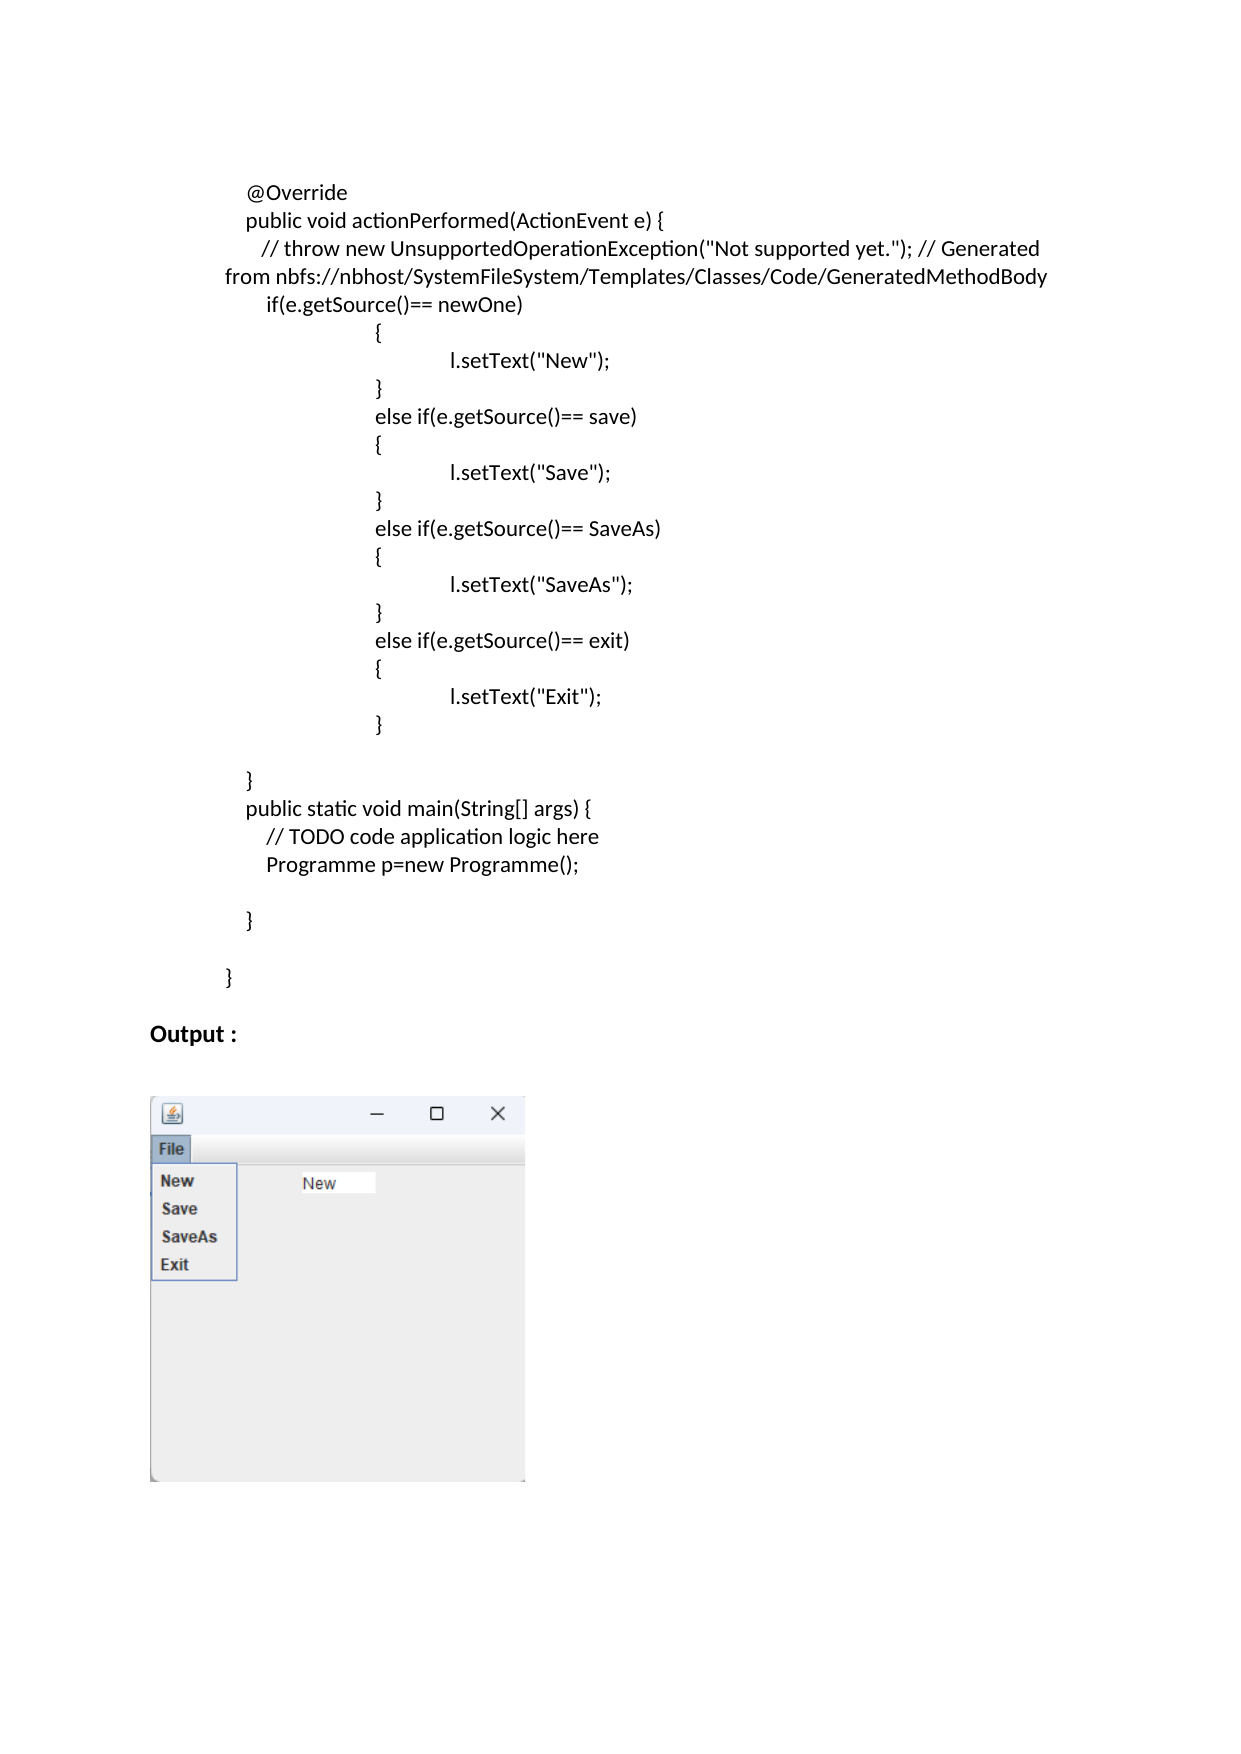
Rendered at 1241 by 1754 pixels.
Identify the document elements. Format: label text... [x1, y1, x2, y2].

text } [225, 766, 1090, 794]
text { [225, 318, 1090, 346]
text else if(e.getSource()== exit) [225, 626, 1090, 654]
text { [225, 430, 1090, 458]
text } [225, 486, 1090, 514]
text // throw new UnsupportedOperationException("Not supported yet."); // Generated from nbfs://nbhost/SystemFileSystem/Templates/Classes/Code/GeneratedMethodBody [225, 234, 1090, 290]
text else if(e.getSource()== save) [225, 402, 1090, 430]
text } [225, 907, 1090, 934]
text @Override [225, 178, 1090, 206]
text l.setText("Save"); [225, 458, 1090, 486]
text l.setText("New"); [225, 346, 1090, 374]
text { [225, 542, 1090, 570]
text } [225, 374, 1090, 402]
text Output : [150, 1019, 1090, 1049]
text public static void main(String[] args) { [225, 794, 1090, 822]
text if(e.getSource()== newOne) [225, 290, 1090, 318]
picture [150, 1096, 525, 1482]
text // TODO code application logic here [225, 822, 1090, 851]
text else if(e.getSource()== SaveAs) [225, 514, 1090, 542]
text l.setText("Exit"); [225, 682, 1090, 710]
text } [225, 598, 1090, 626]
text l.setText("SaveAs"); [225, 570, 1090, 598]
text } [225, 963, 1090, 991]
text } [225, 710, 1090, 738]
text Programme p=new Programme(); [225, 851, 1090, 878]
text { [225, 654, 1090, 682]
text public void actionPerformed(ActionEvent e) { [225, 206, 1090, 234]
